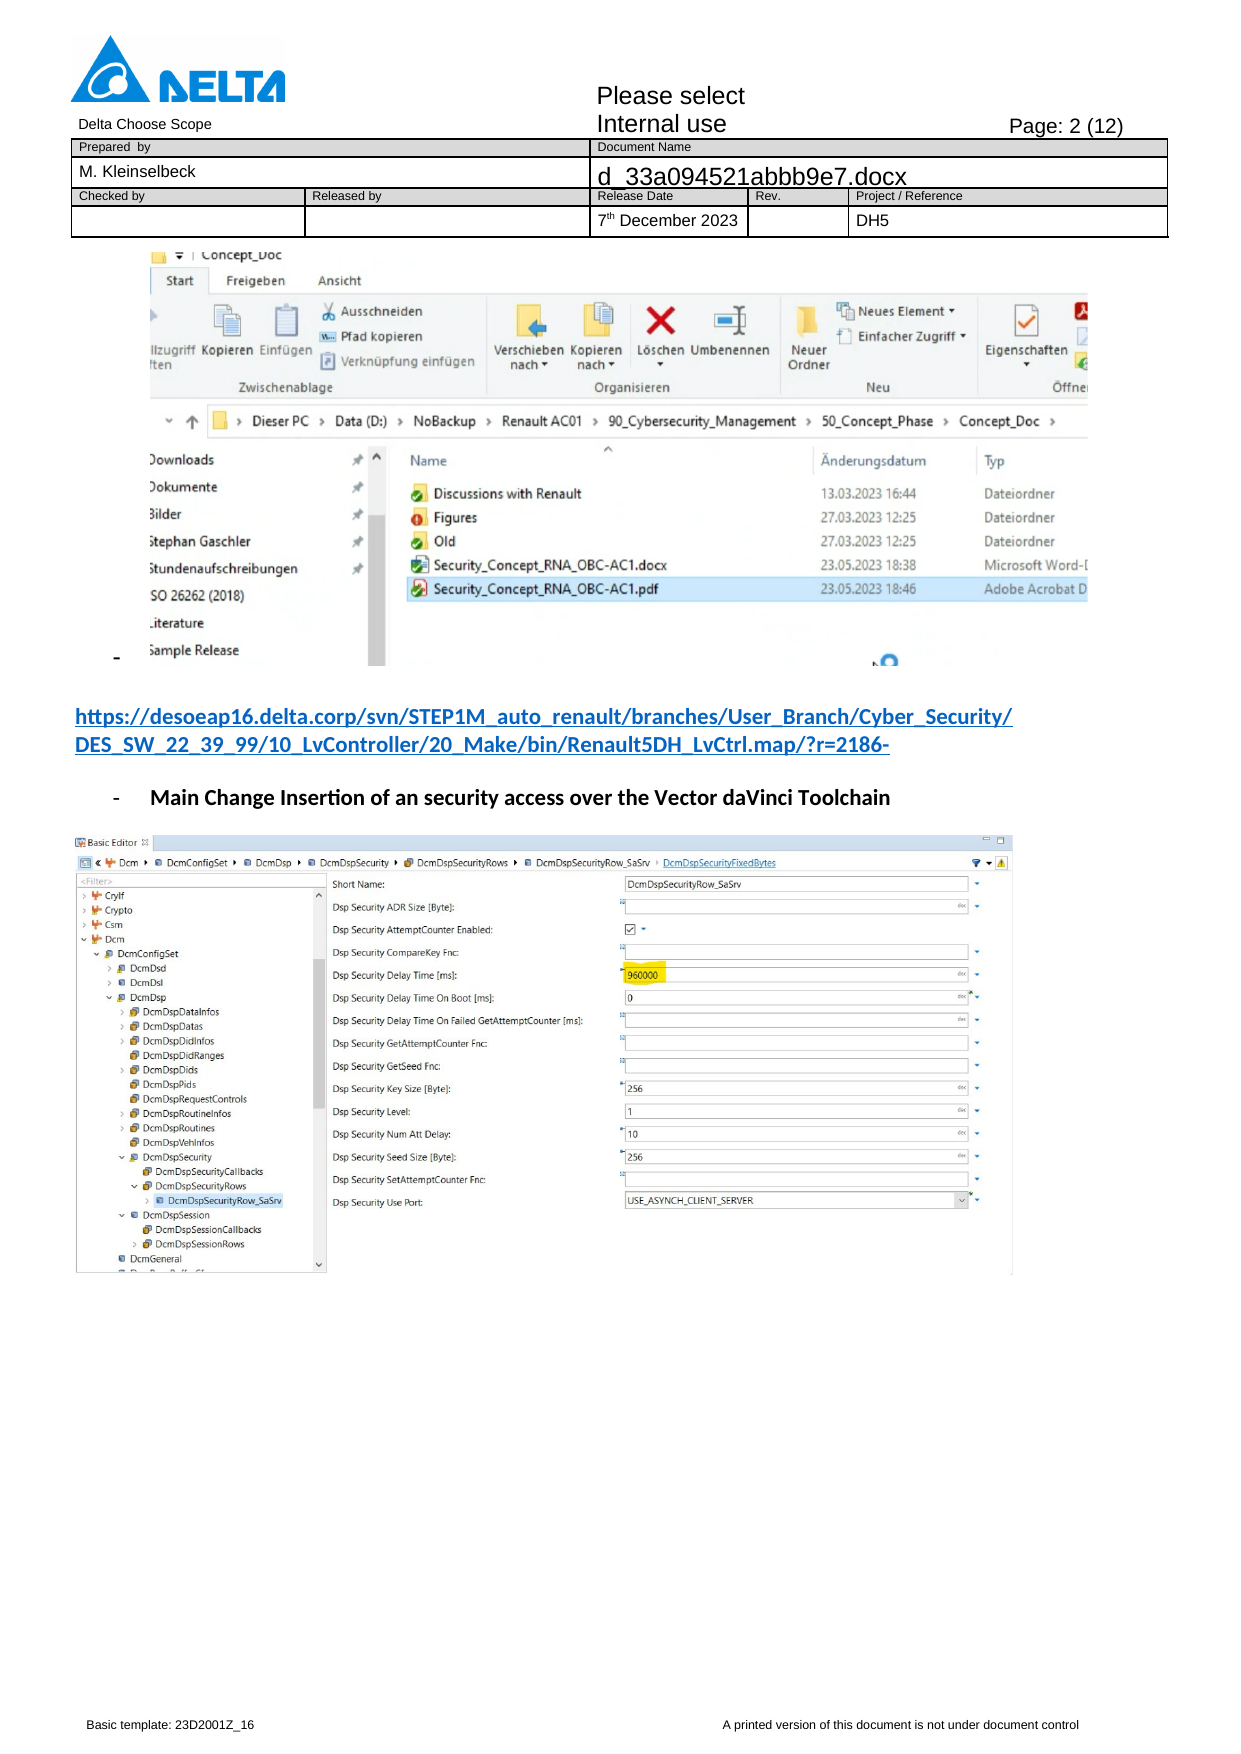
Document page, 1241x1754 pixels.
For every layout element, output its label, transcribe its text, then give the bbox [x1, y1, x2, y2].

list Main Change Insertion of an security access over the Vector daVinci Toolchain [112, 783, 1165, 811]
picture [75, 835, 1013, 1275]
picture [70, 35, 285, 102]
text https://desoeap16.delta.corp/svn/STEP1M_auto_renault/branches/User_Branch/Cyber_Security/DES_SW_22_39_99/10_LvController/20_Make/bin/Renault5DH_LvCtrl.map/?r=2186- [75, 702, 1165, 758]
picture [150, 252, 1088, 666]
